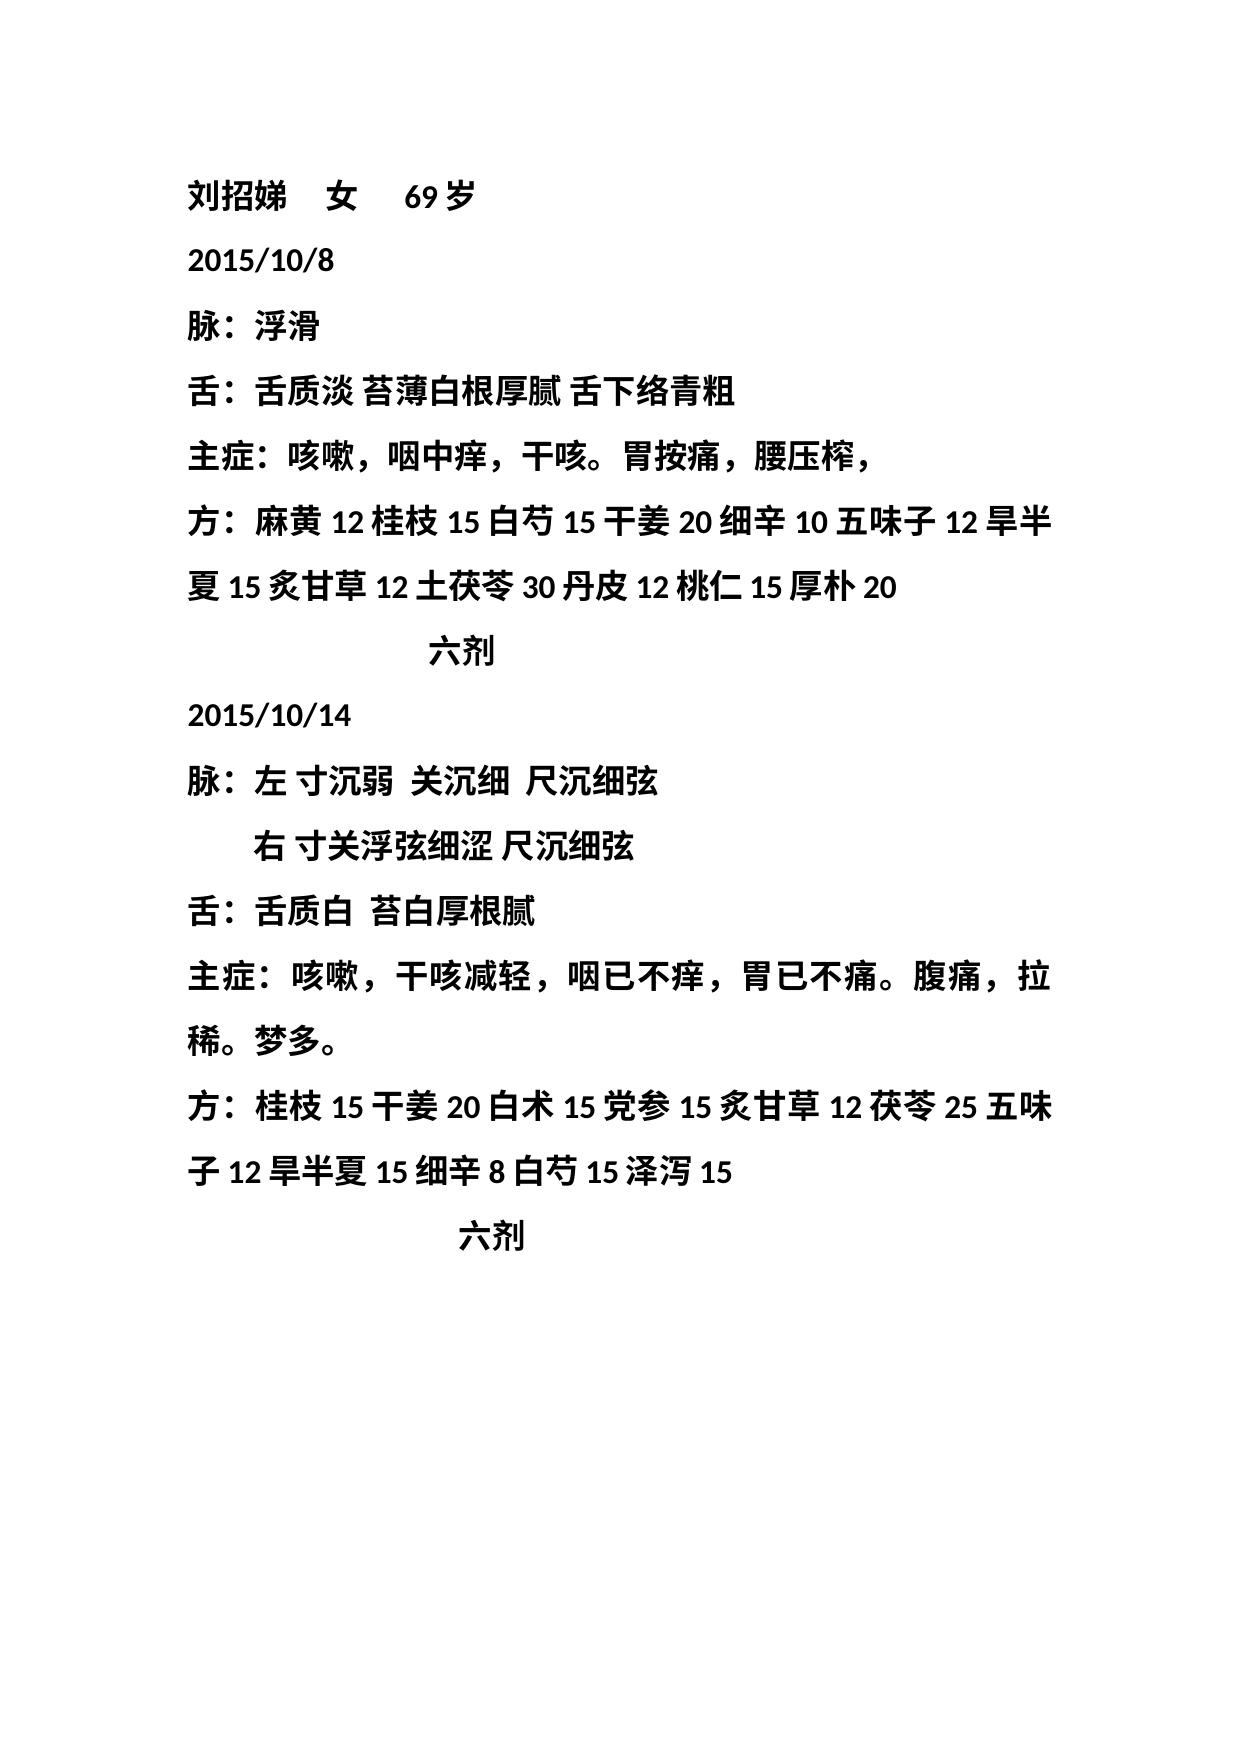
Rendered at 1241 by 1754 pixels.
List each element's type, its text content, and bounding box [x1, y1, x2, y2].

text 刘招娣 女 69岁 [187, 162, 1053, 227]
text 六剂 [187, 617, 1053, 682]
text 2015/10/8 [187, 227, 1053, 292]
text 舌：舌质白 苔白厚根腻 [187, 877, 1053, 942]
text 主症：咳嗽，咽中痒，干咳。胃按痛，腰压榨， [187, 422, 1053, 487]
text 舌：舌质淡 苔薄白根厚腻 舌下络青粗 [187, 357, 1053, 422]
text 脉：浮滑 [187, 292, 1053, 357]
text 六剂 [187, 1202, 1053, 1267]
text 方：桂枝15干姜20白术15党参15炙甘草12茯苓25五味子12旱半夏15细辛8白芍15泽泻15 [187, 1072, 1053, 1202]
text 脉：左 寸沉弱 关沉细 尺沉细弦 [187, 747, 1053, 812]
text 2015/10/14 [187, 682, 1053, 747]
text 方：麻黄12桂枝15白芍15干姜20细辛10五味子12旱半夏15炙甘草12土茯苓30丹皮12桃仁15厚朴20 [187, 487, 1053, 617]
text 主症：咳嗽，干咳减轻，咽已不痒，胃已不痛。腹痛，拉稀。梦多。 [187, 942, 1053, 1072]
text 右 寸关浮弦细涩 尺沉细弦 [187, 812, 1053, 877]
